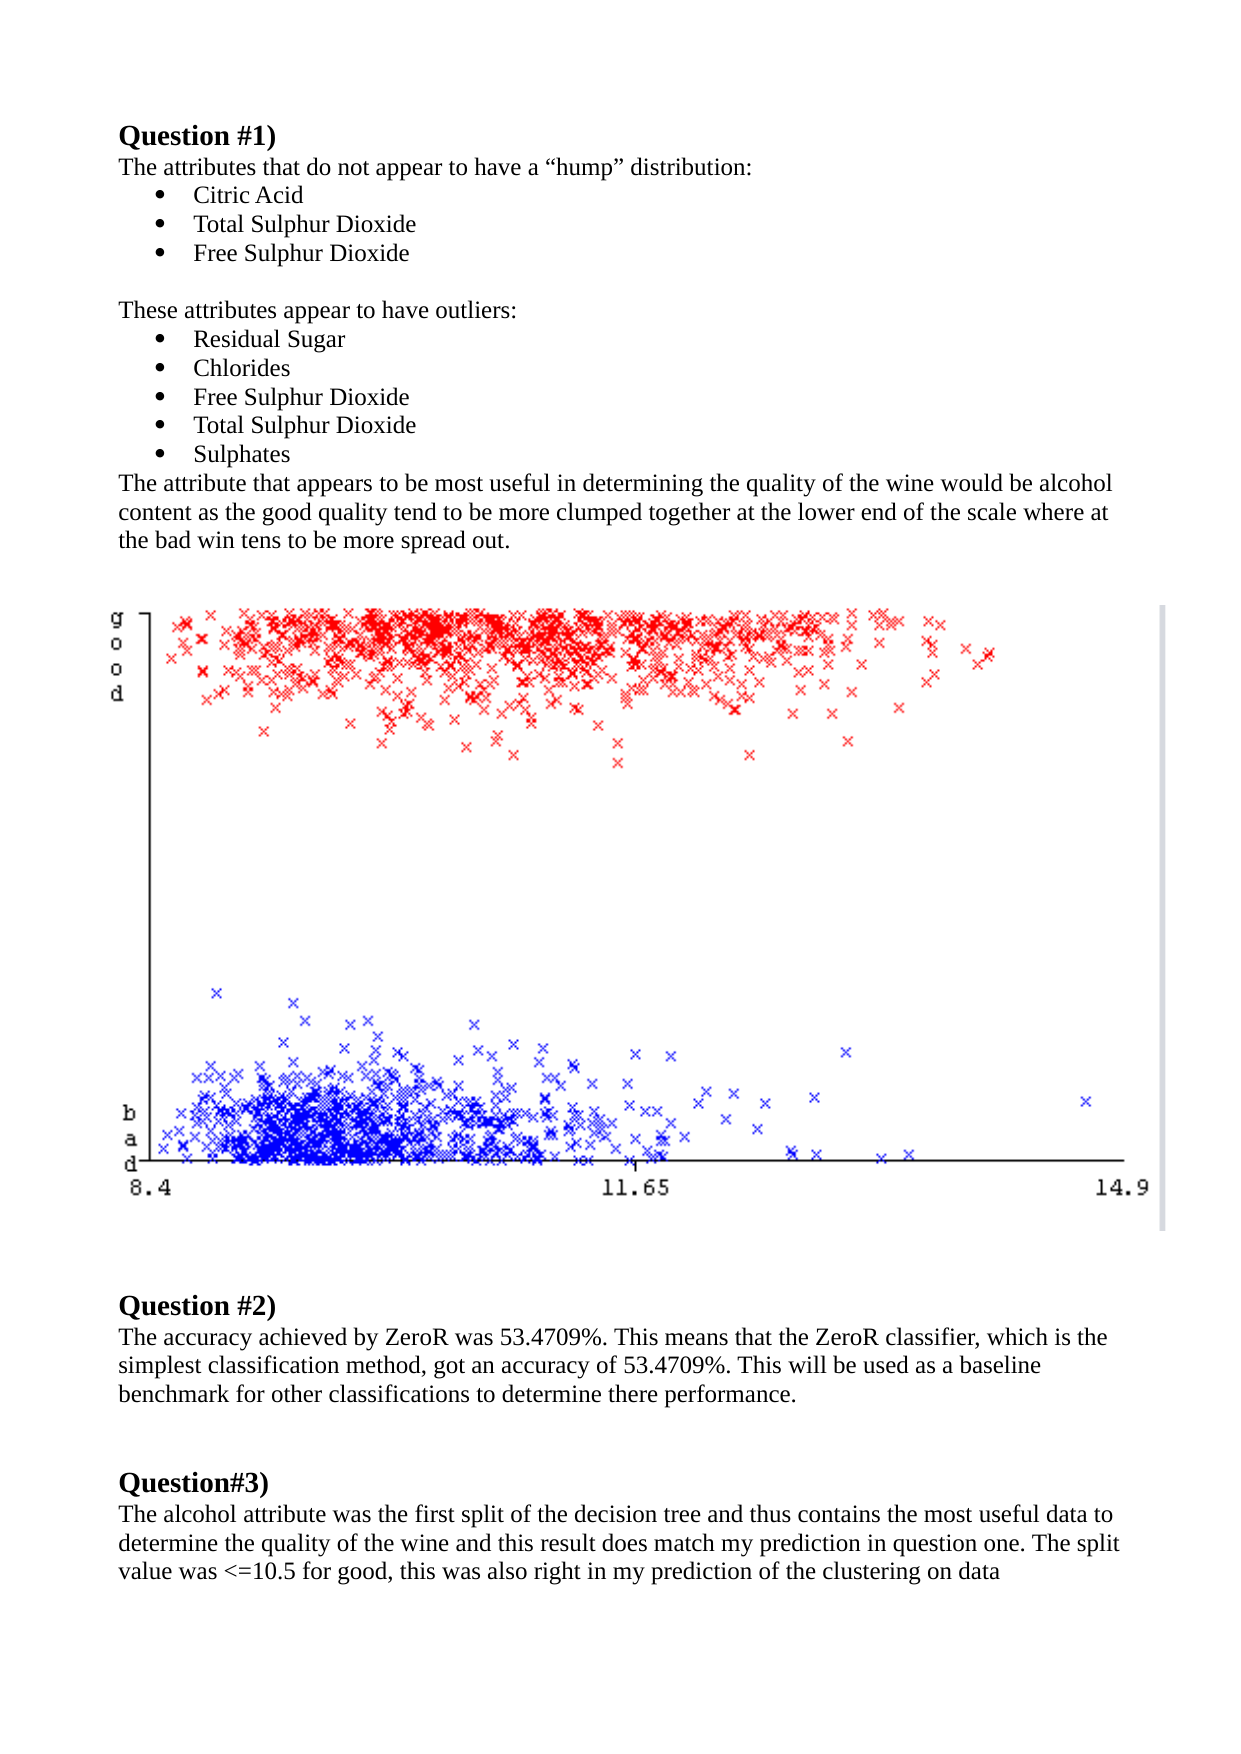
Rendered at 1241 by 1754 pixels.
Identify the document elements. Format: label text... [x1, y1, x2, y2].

text These attributes appear to have outliers: [118, 295, 1122, 324]
list Chlorides [156, 353, 1122, 382]
list Free Sulphur Dioxide [156, 238, 1122, 267]
text The attribute that appears to be most useful in determining the quality of the wine would be alcohol content as the good quality tend to be more clumped together at the lower end of the scale where at the bad win tens to be more spread out. [118, 468, 1122, 554]
list Sulphates [156, 439, 1122, 468]
list Free Sulphur Dioxide [156, 382, 1122, 410]
list Citric Acid [156, 180, 1122, 209]
list Total Sulphur Dioxide [156, 410, 1122, 439]
text The attributes that do not appear to have a “hump” distribution: [118, 152, 1122, 180]
text The accuracy achieved by ZeroR was 53.4709%. This means that the ZeroR classifier, which is the simplest classification method, got an accuracy of 53.4709%. This will be used as a baseline benchmark for other classifications to determine there performance. [118, 1322, 1122, 1408]
picture [104, 605, 1166, 1231]
text Question #1) [118, 118, 1122, 152]
text Question#3) [118, 1465, 1122, 1499]
text The alcohol attribute was the first split of the decision tree and thus contains the most useful data to determine the quality of the wine and this result does match my prediction in question one. The split value was <=10.5 for good, this was also right in my prediction of the clustering on data [118, 1499, 1122, 1585]
list Total Sulphur Dioxide [156, 209, 1122, 238]
list Residual Sugar [156, 324, 1122, 353]
text Question #2) [118, 1288, 1122, 1322]
